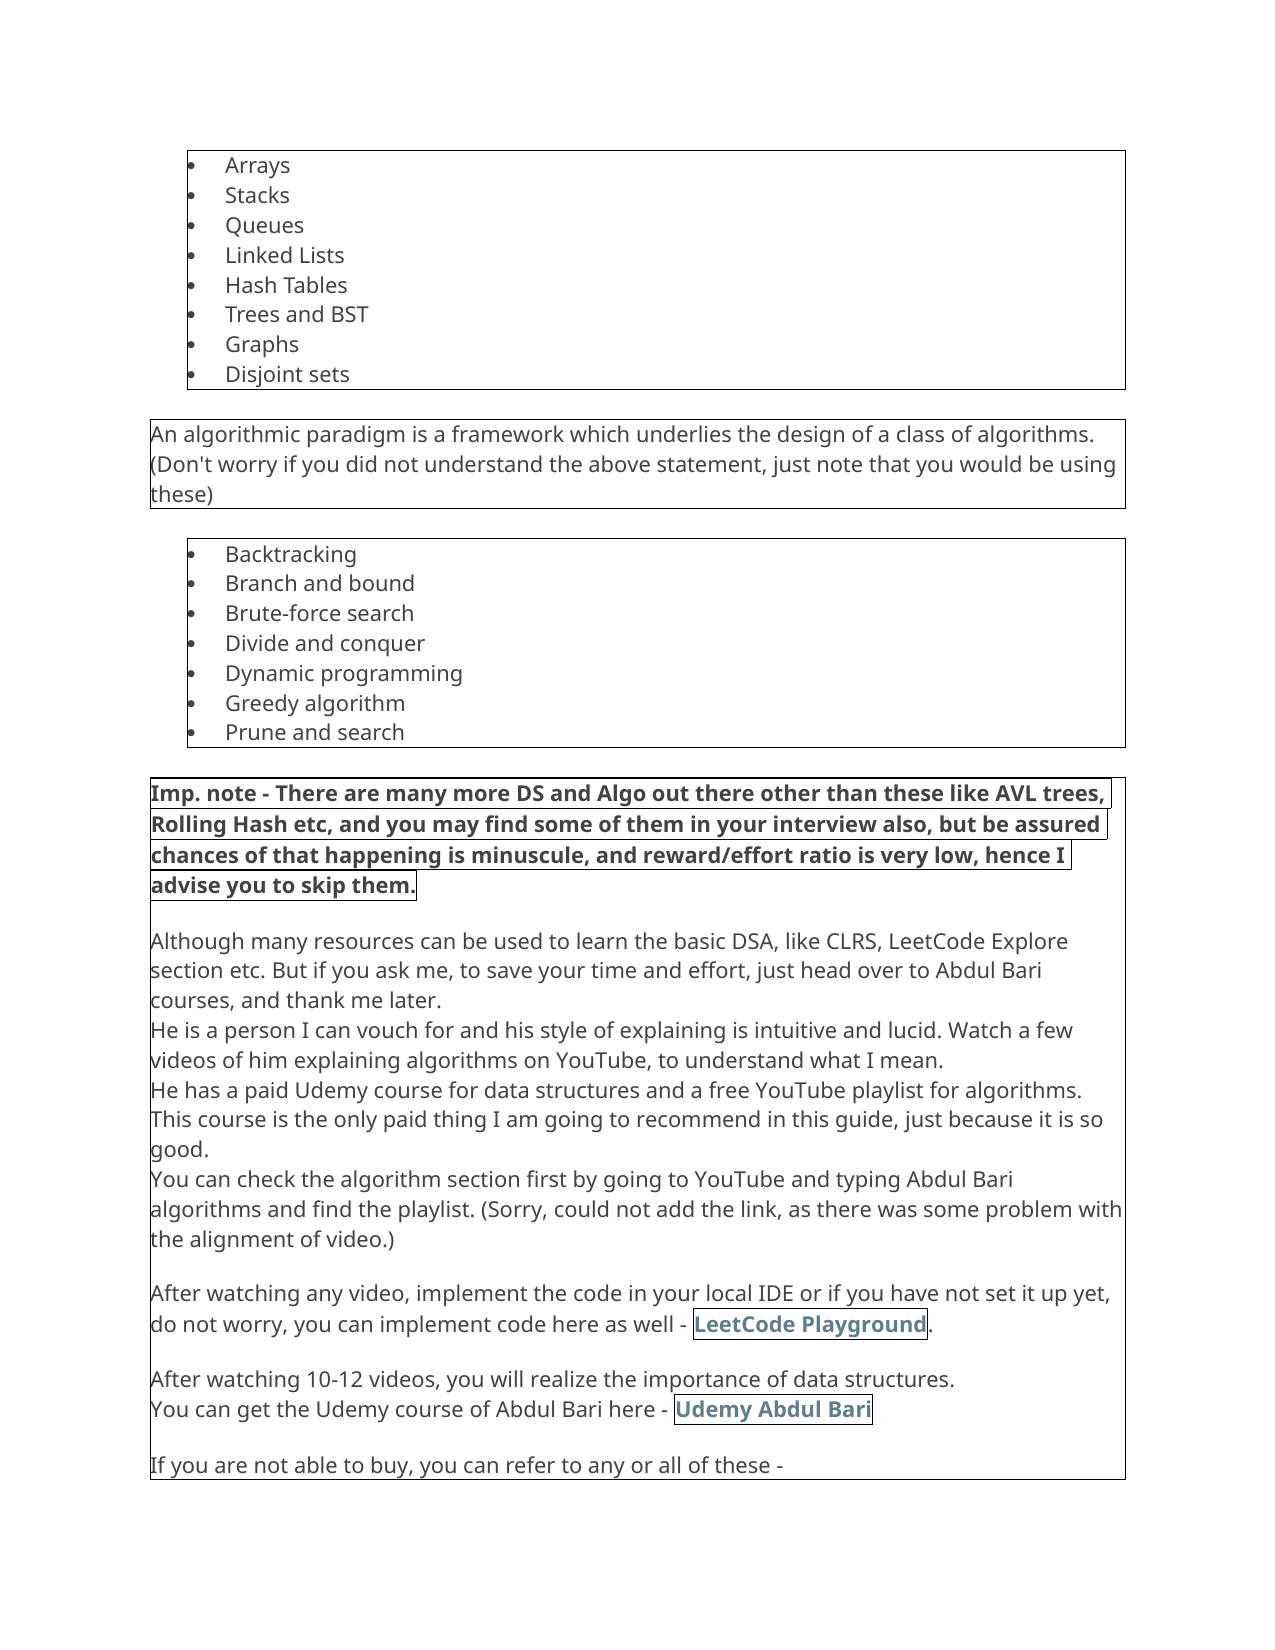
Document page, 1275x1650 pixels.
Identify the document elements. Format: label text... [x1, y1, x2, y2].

list Backtracking [188, 539, 1125, 568]
text After watching 10-12 videos, you will realize the importance of data structures. You can get the Udemy course of Abdul Bari here - Udemy Abdul Bari [151, 1363, 1125, 1425]
text Although many resources can be used to learn the basic DSA, like CLRS, LeetCode Explore section etc. But if you ask me, to save your time and effort, just head over to Abdul Bari courses, and thank me later. He is a person I can vouch for and his style of explaining is intuitive and lucid. Watch a few videos of him explaining algorithms on YouTube, to understand what I mean. He has a paid Udemy course for data structures and a free YouTube playlist for algorithms. This course is the only paid thing I am going to recommend in this guide, just because it is so good. You can check the algorithm section first by going to YouTube and typing Abdul Bari algorithms and find the playlist. (Sorry, could not add the link, as there was some problem with the alignment of video.) [151, 925, 1125, 1253]
list Graphs [188, 329, 1125, 358]
text Imp. note - There are many more DS and Algo out there other than these like AVL trees, Rolling Hash etc, and you may find some of them in your interview also, but be assured chances of that happening is minuscule, and reward/effort ratio is very low, hence I advise you to skip them. [151, 840, 1071, 869]
text After watching any video, implement the code in your local IDE or if you have not set it up yet, do not worry, you can implement code here as well - LeetCode Playground. [151, 1278, 1125, 1339]
list Branch and bound [188, 568, 1125, 598]
list Trees and BST [188, 299, 1125, 329]
list Hash Tables [188, 269, 1125, 299]
list Stacks [188, 180, 1125, 209]
list Brute-force search [188, 598, 1125, 627]
text An algorithmic paradigm is a framework which underlies the design of a class of algorithms. (Don't worry if you did not understand the above statement, just note that you would be using these) [151, 420, 1125, 508]
list Prune and search [188, 717, 1125, 747]
text Imp. note - There are many more DS and Algo out there other than these like AVL trees, Rolling Hash etc, and you may find some of them in your interview also, but be assured chances of that happening is minuscule, and reward/effort ratio is very low, hence I advise you to skip them. [151, 809, 1107, 839]
list Linked Lists [188, 239, 1125, 269]
text If you are not able to buy, you can refer to any or all of these - [151, 1449, 1125, 1479]
list Dynamic programming [188, 657, 1125, 687]
text Imp. note - There are many more DS and Algo out there other than these like AVL trees, Rolling Hash etc, and you may find some of them in your interview also, but be assured chances of that happening is minuscule, and reward/effort ratio is very low, hence I advise you to skip them. [417, 778, 1125, 901]
list Greedy algorithm [188, 687, 1125, 717]
text Imp. note - There are many more DS and Algo out there other than these like AVL trees, Rolling Hash etc, and you may find some of them in your interview also, but be assured chances of that happening is minuscule, and reward/effort ratio is very low, hence I advise you to skip them. [151, 779, 1111, 808]
list Arrays [188, 151, 1125, 180]
list Disjoint sets [188, 358, 1125, 389]
list Divide and conquer [188, 627, 1125, 657]
list Queues [188, 209, 1125, 239]
